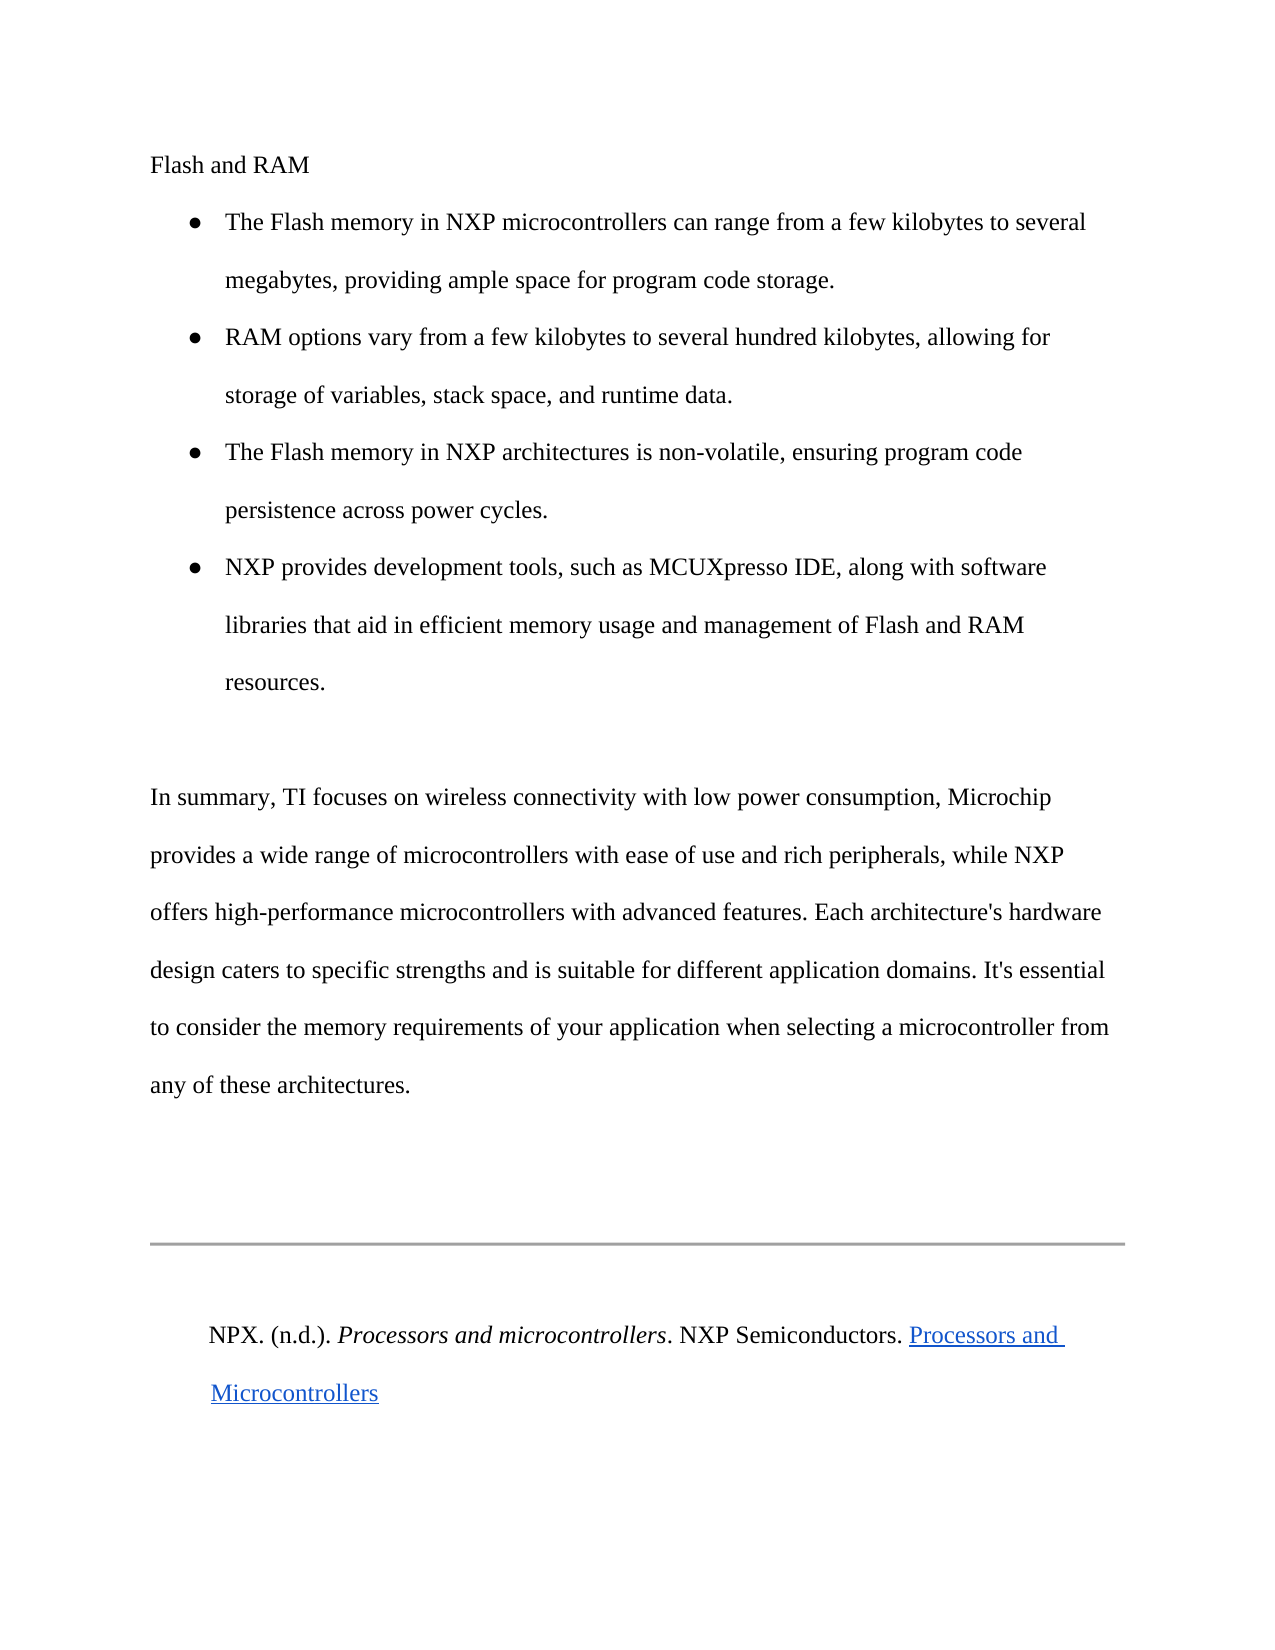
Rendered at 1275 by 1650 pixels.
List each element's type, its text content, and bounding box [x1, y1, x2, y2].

text Flash and RAM [150, 150, 1125, 179]
text NPX. (n.d.). Processors and microcontrollers. NXP Semiconductors. Processors and Microcontrollers [208, 1320, 1125, 1406]
list NXP provides development tools, such as MCUXpresso IDE, along with software libraries that aid in efficient memory usage and management of Flash and RAM resources. [187, 552, 1125, 696]
list The Flash memory in NXP microcontrollers can range from a few kilobytes to several megabytes, providing ample space for program code storage. [187, 207, 1125, 294]
list The Flash memory in NXP architectures is non-volatile, ensuring program code persistence across power cycles. [187, 437, 1125, 524]
list RAM options vary from a few kilobytes to several hundred kilobytes, allowing for storage of variables, stack space, and runtime data. [187, 322, 1125, 409]
text In summary, TI focuses on wireless connectivity with low power consumption, Microchip provides a wide range of microcontrollers with ease of use and rich peripherals, while NXP offers high-performance microcontrollers with advanced features. Each architecture's hardware design caters to specific strengths and is suitable for different application domains. It's essential to consider the memory requirements of your application when selecting a microcontroller from any of these architectures. [150, 782, 1125, 1099]
